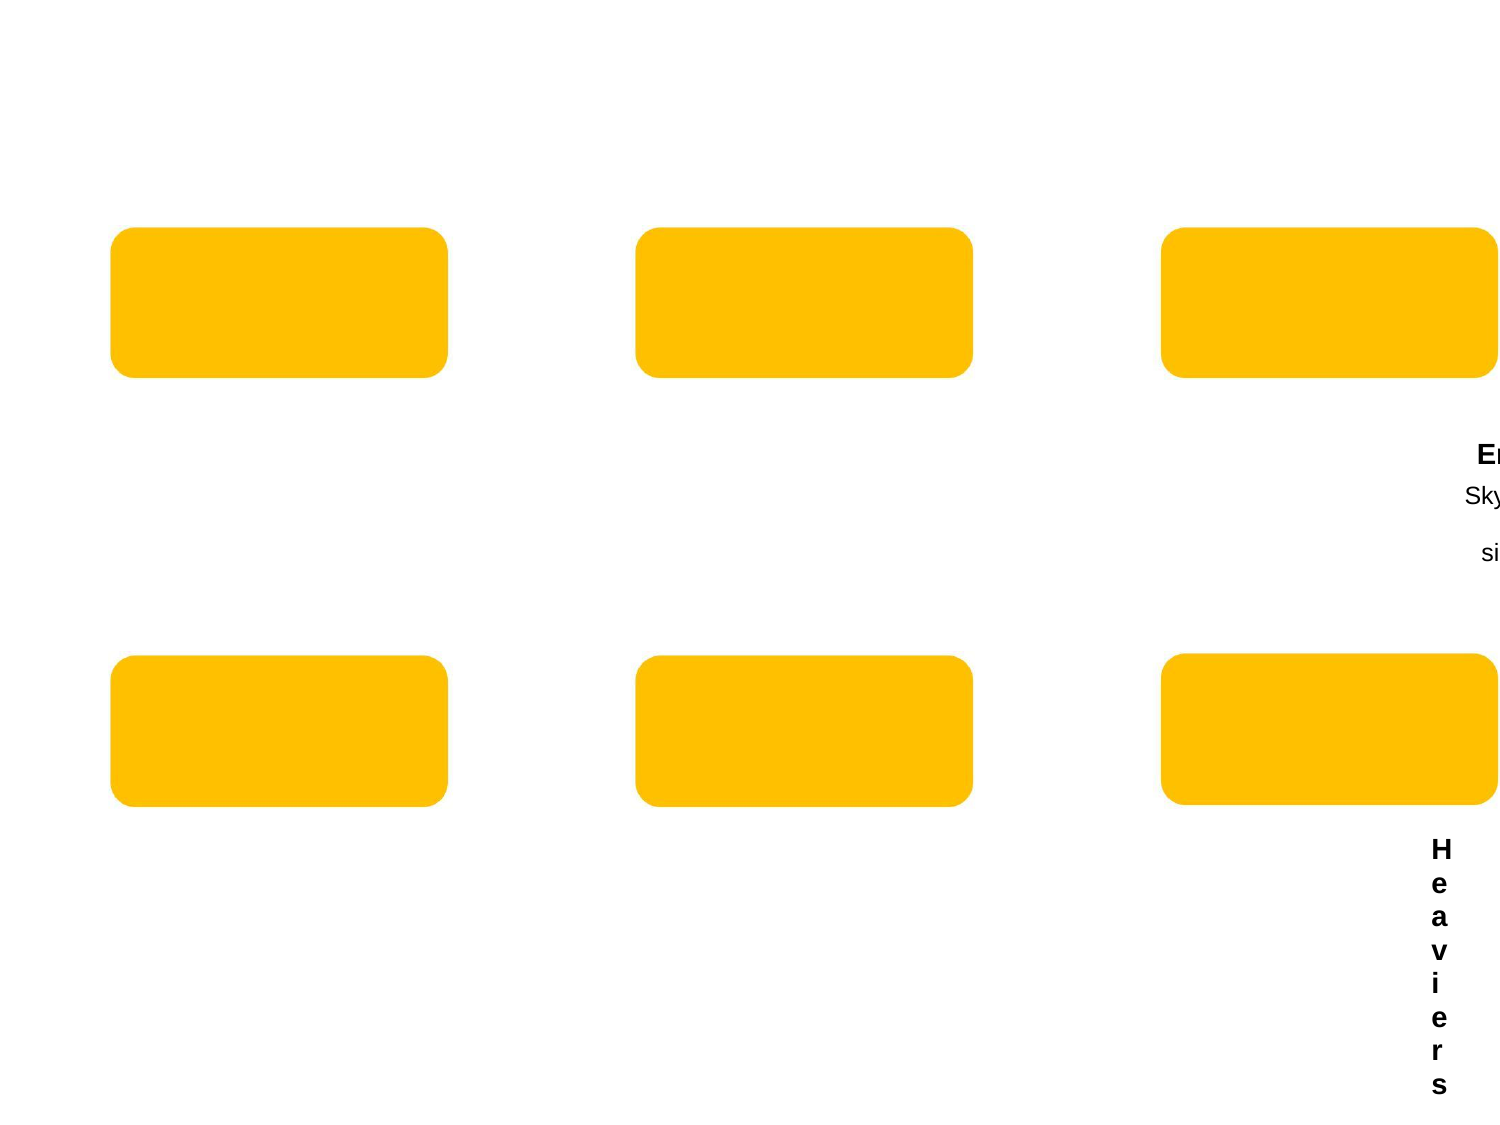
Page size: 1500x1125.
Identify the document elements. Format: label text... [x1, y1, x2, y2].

table_cell significant traffic [1438, 538, 1500, 596]
table_cell Skype taking away [1438, 471, 1500, 538]
picture [108, 225, 1500, 380]
text Heavier share of [1431, 832, 1444, 955]
text Heavier share of [1431, 946, 1444, 1101]
picture [108, 651, 1500, 809]
table_header New Entrants [1438, 404, 1500, 471]
